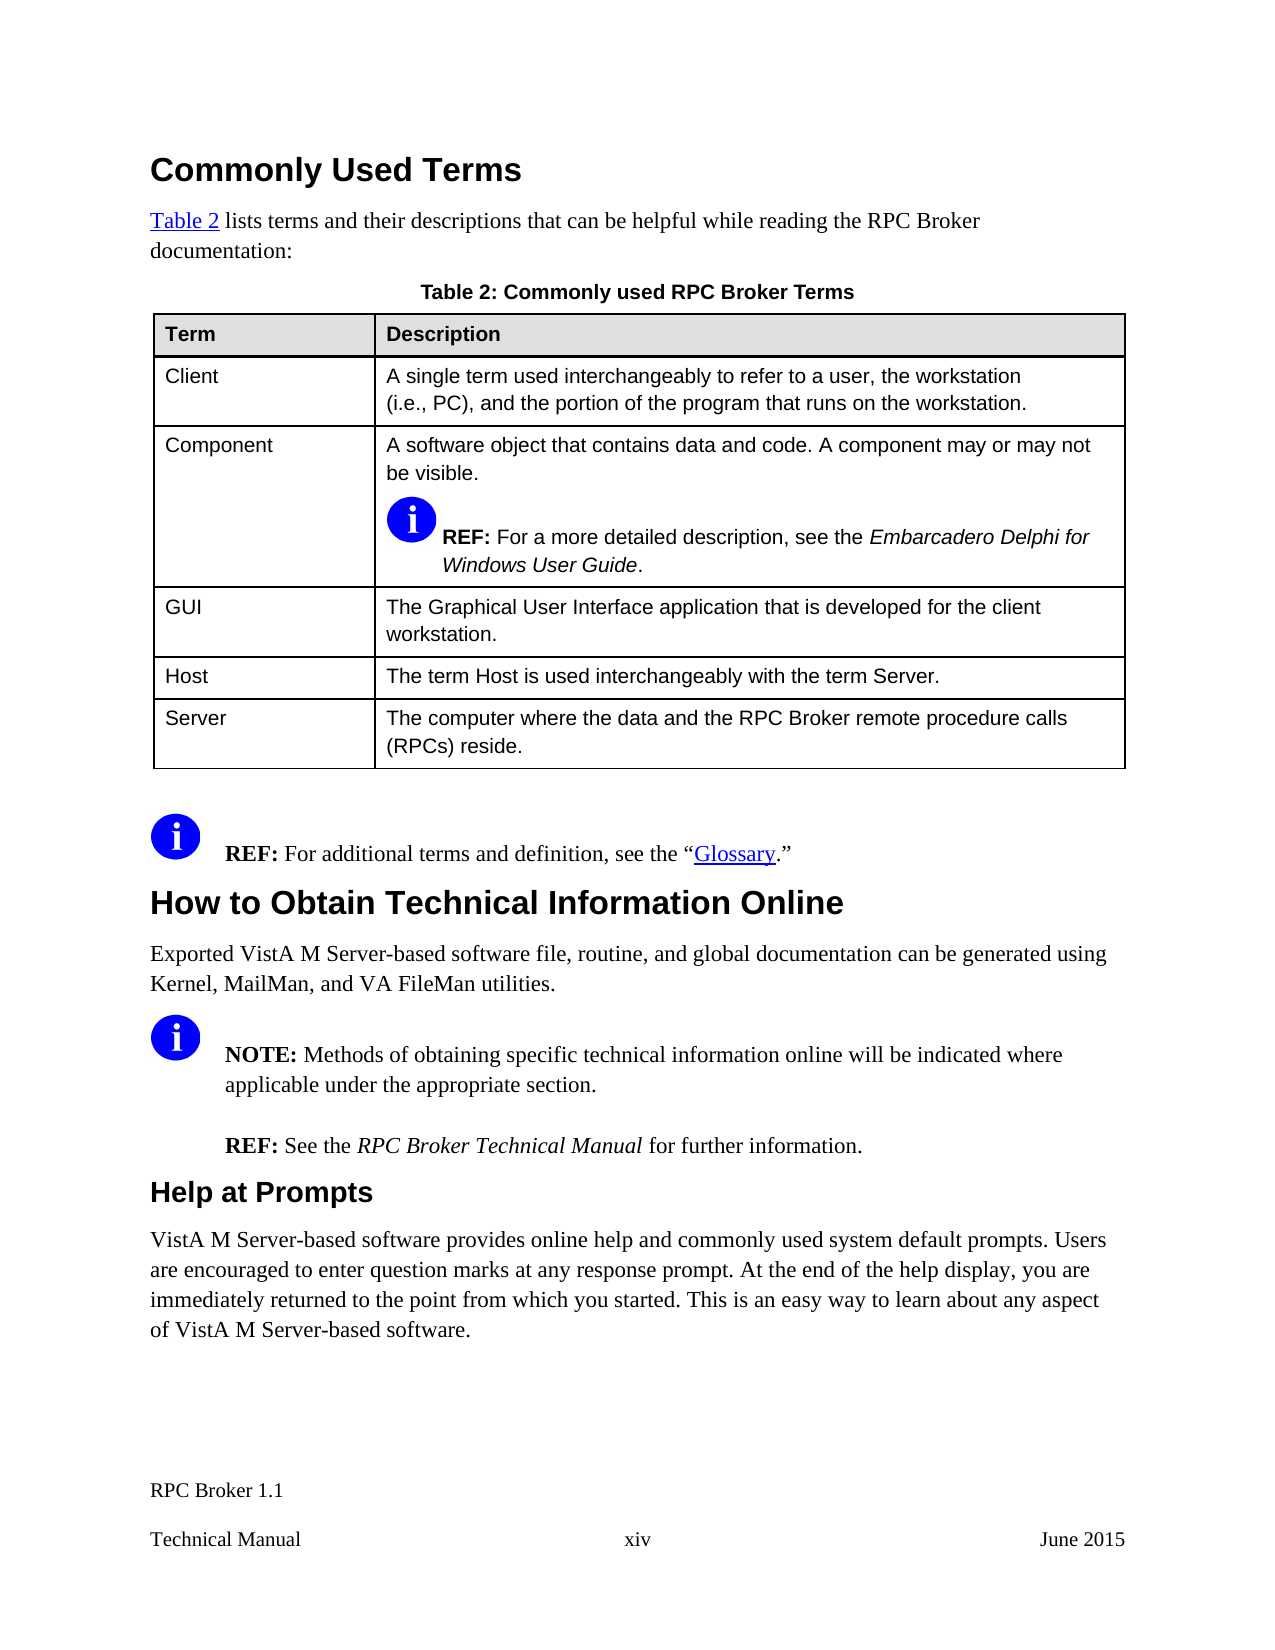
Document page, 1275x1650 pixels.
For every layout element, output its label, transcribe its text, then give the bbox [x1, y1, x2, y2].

table_cell GUI [155, 588, 374, 656]
text VistA M Server-based software provides online help and commonly used system default prompts. Users are encouraged to enter question marks at any response prompt. At the end of the help display, you are immediately returned to the point from which you started. This is an easy way to learn about any aspect of VistA M Server-based software. [150, 1226, 1125, 1343]
table_header Description [376, 315, 1124, 355]
picture [150, 811, 200, 862]
text REF: For additional terms and definition, see the “Glossary.” [150, 812, 1125, 867]
table_cell The Graphical User Interface application that is developed for the client workstation. [376, 588, 1124, 656]
picture [386, 494, 437, 545]
text NOTE: Methods of obtaining specific technical information online will be indicated where applicable under the appropriate section. REF: See the RPC Broker Technical Manual for further information. [150, 1013, 1125, 1158]
subtitle Commonly Used Terms [150, 150, 1125, 188]
table_cell Client [155, 358, 374, 425]
table_cell Component [155, 427, 374, 586]
table_cell The computer where the data and the RPC Broker remote procedure calls (RPCs) reside. [376, 700, 1124, 767]
text Table 2: Commonly used RPC Broker Terms [150, 279, 1125, 303]
table_cell A software object that contains data and code. A component may or may not be visible. REF: For a more detailed description, see the Embarcadero Delphi for Windows User Guide. [376, 427, 1124, 586]
text Exported VistA M Server-based software file, routine, and global documentation can be generated using Kernel, MailMan, and VA FileMan utilities. [150, 940, 1125, 996]
subtitle Help at Prompts [150, 1175, 1125, 1208]
text Table 2 lists terms and their descriptions that can be helpful while reading the RPC Broker documentation: [150, 207, 1125, 263]
table_cell Host [155, 658, 374, 698]
subtitle How to Obtain Technical Information Online [150, 883, 1125, 922]
table_cell The term Host is used interchangeably with the term Server. [376, 658, 1124, 698]
picture [150, 1012, 200, 1063]
table_cell A single term used interchangeably to refer to a user, the workstation (i.e., PC), and the portion of the program that runs on the workstation. [376, 358, 1124, 425]
table_header Term [155, 315, 374, 355]
table_cell Server [155, 700, 374, 767]
